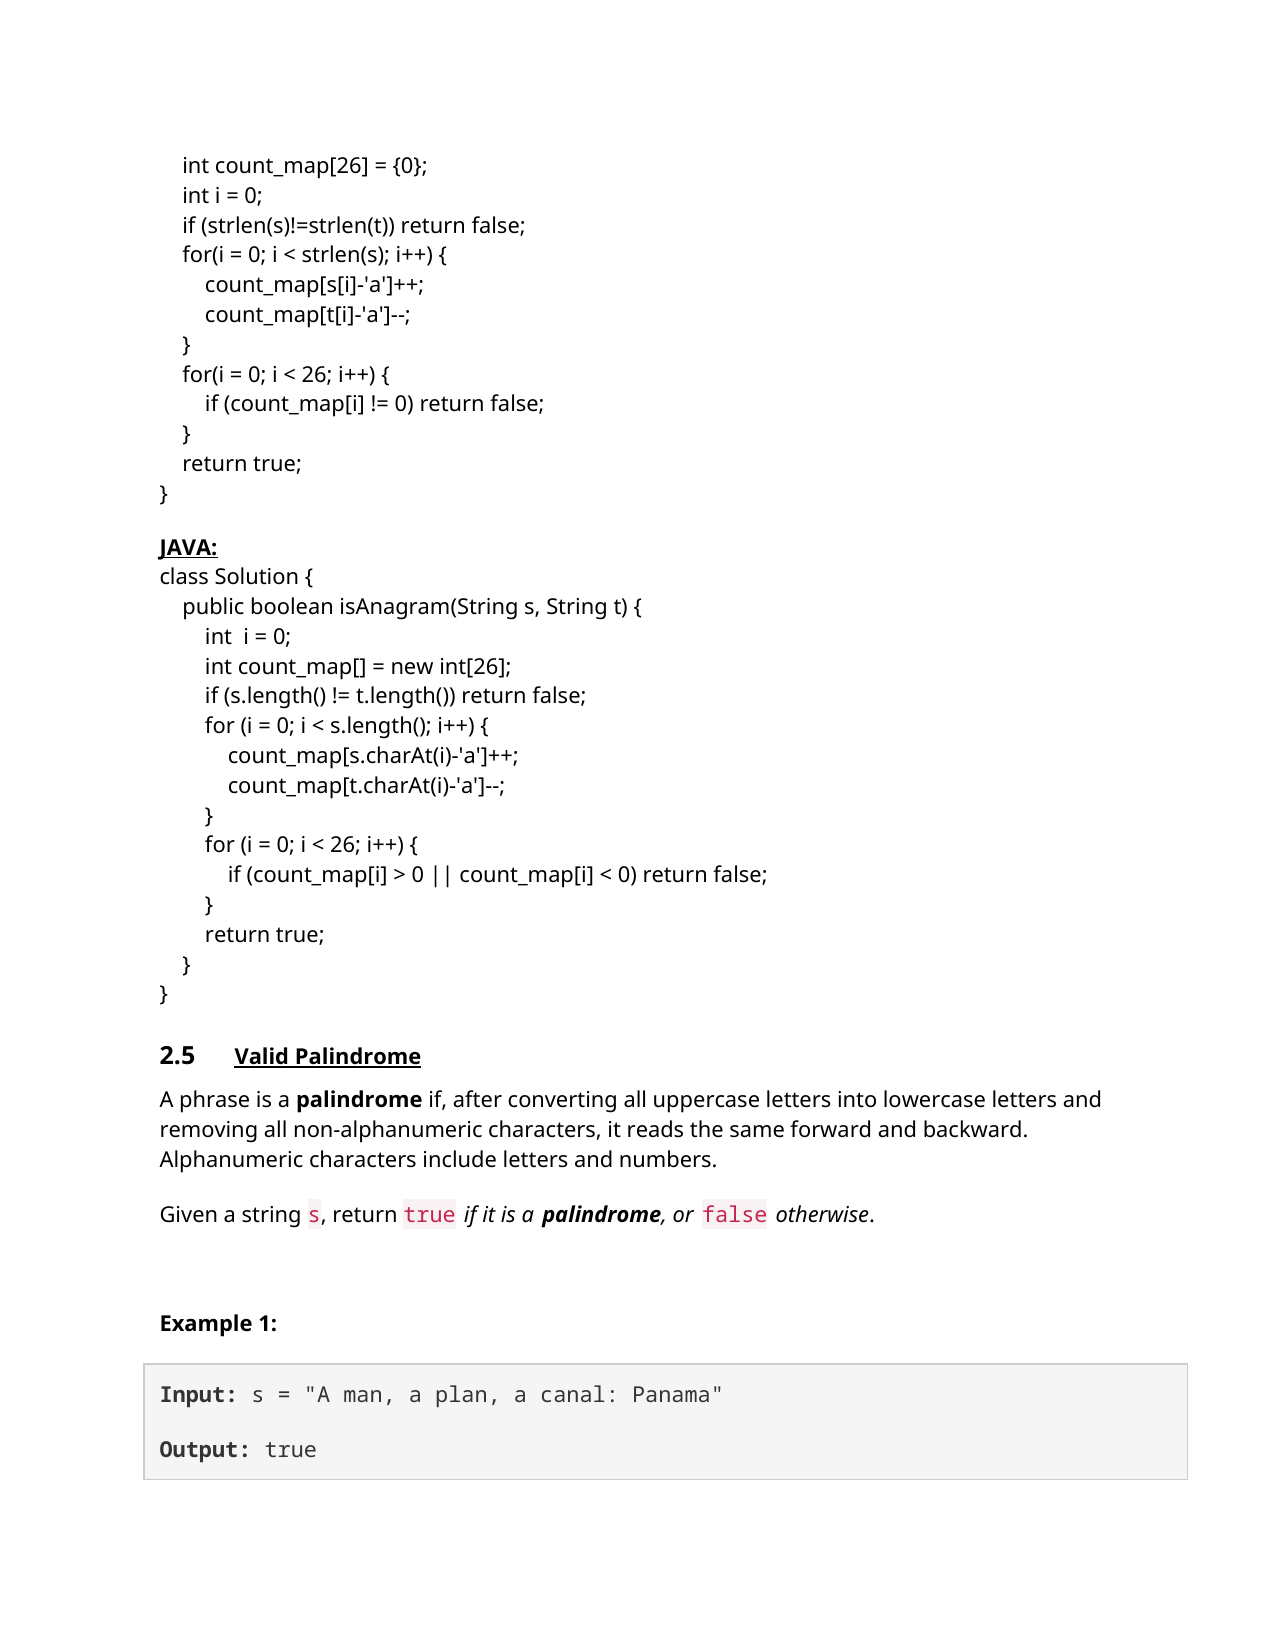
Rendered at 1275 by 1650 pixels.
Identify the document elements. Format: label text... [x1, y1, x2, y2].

text } [159, 329, 1172, 358]
text Given a string s, return true if it is a palindrome, or false otherwise. [767, 1199, 1172, 1229]
text int i = 0; [159, 180, 1172, 209]
text if (count_map[i] > 0 || count_map[i] < 0) return false; [159, 859, 1172, 889]
text Input: s = "A man, a plan, a canal: Panama" [145, 1365, 1187, 1409]
text for(i = 0; i < strlen(s); i++) { [159, 239, 1172, 269]
text for (i = 0; i < 26; i++) { [159, 829, 1172, 859]
text int i = 0; [159, 621, 1172, 651]
text } [159, 478, 1172, 507]
text public boolean isAnagram(String s, String t) { [159, 591, 1172, 621]
text Output: true [145, 1418, 1187, 1479]
text count_map[t[i]-'a']--; [159, 299, 1172, 329]
text JAVA: [159, 531, 1172, 561]
text for(i = 0; i < 26; i++) { [159, 358, 1172, 388]
text if (s.length() != t.length()) return false; [159, 680, 1172, 710]
text } [159, 418, 1172, 448]
text count_map[t.charAt(i)-'a']--; [159, 770, 1172, 799]
text count_map[s.charAt(i)-'a']++; [159, 740, 1172, 770]
text int count_map[] = new int[26]; [159, 651, 1172, 680]
text Given a string s, return true if it is a palindrome, or false otherwise. [159, 1199, 308, 1229]
text if (count_map[i] != 0) return false; [159, 388, 1172, 418]
subtitle Valid Palindrome [159, 1038, 1172, 1072]
text Example 1: [159, 1308, 1172, 1338]
text A phrase is a palindrome if, after converting all uppercase letters into lowercase letters and removing all non-alphanumeric characters, it reads the same forward and backward. Alphanumeric characters include letters and numbers. [159, 1084, 1172, 1174]
text int count_map[26] = {0}; [159, 150, 1172, 180]
text Given a string s, return true if it is a palindrome, or false otherwise. [456, 1199, 702, 1229]
text } [159, 948, 1172, 978]
text } [159, 889, 1172, 919]
text } [159, 799, 1172, 829]
text } [159, 978, 1172, 1008]
text return true; [159, 919, 1172, 948]
text class Solution { [159, 561, 1172, 591]
text return true; [159, 448, 1172, 478]
text if (strlen(s)!=strlen(t)) return false; [159, 209, 1172, 239]
text for (i = 0; i < s.length(); i++) { [159, 710, 1172, 740]
text count_map[s[i]-'a']++; [159, 269, 1172, 299]
